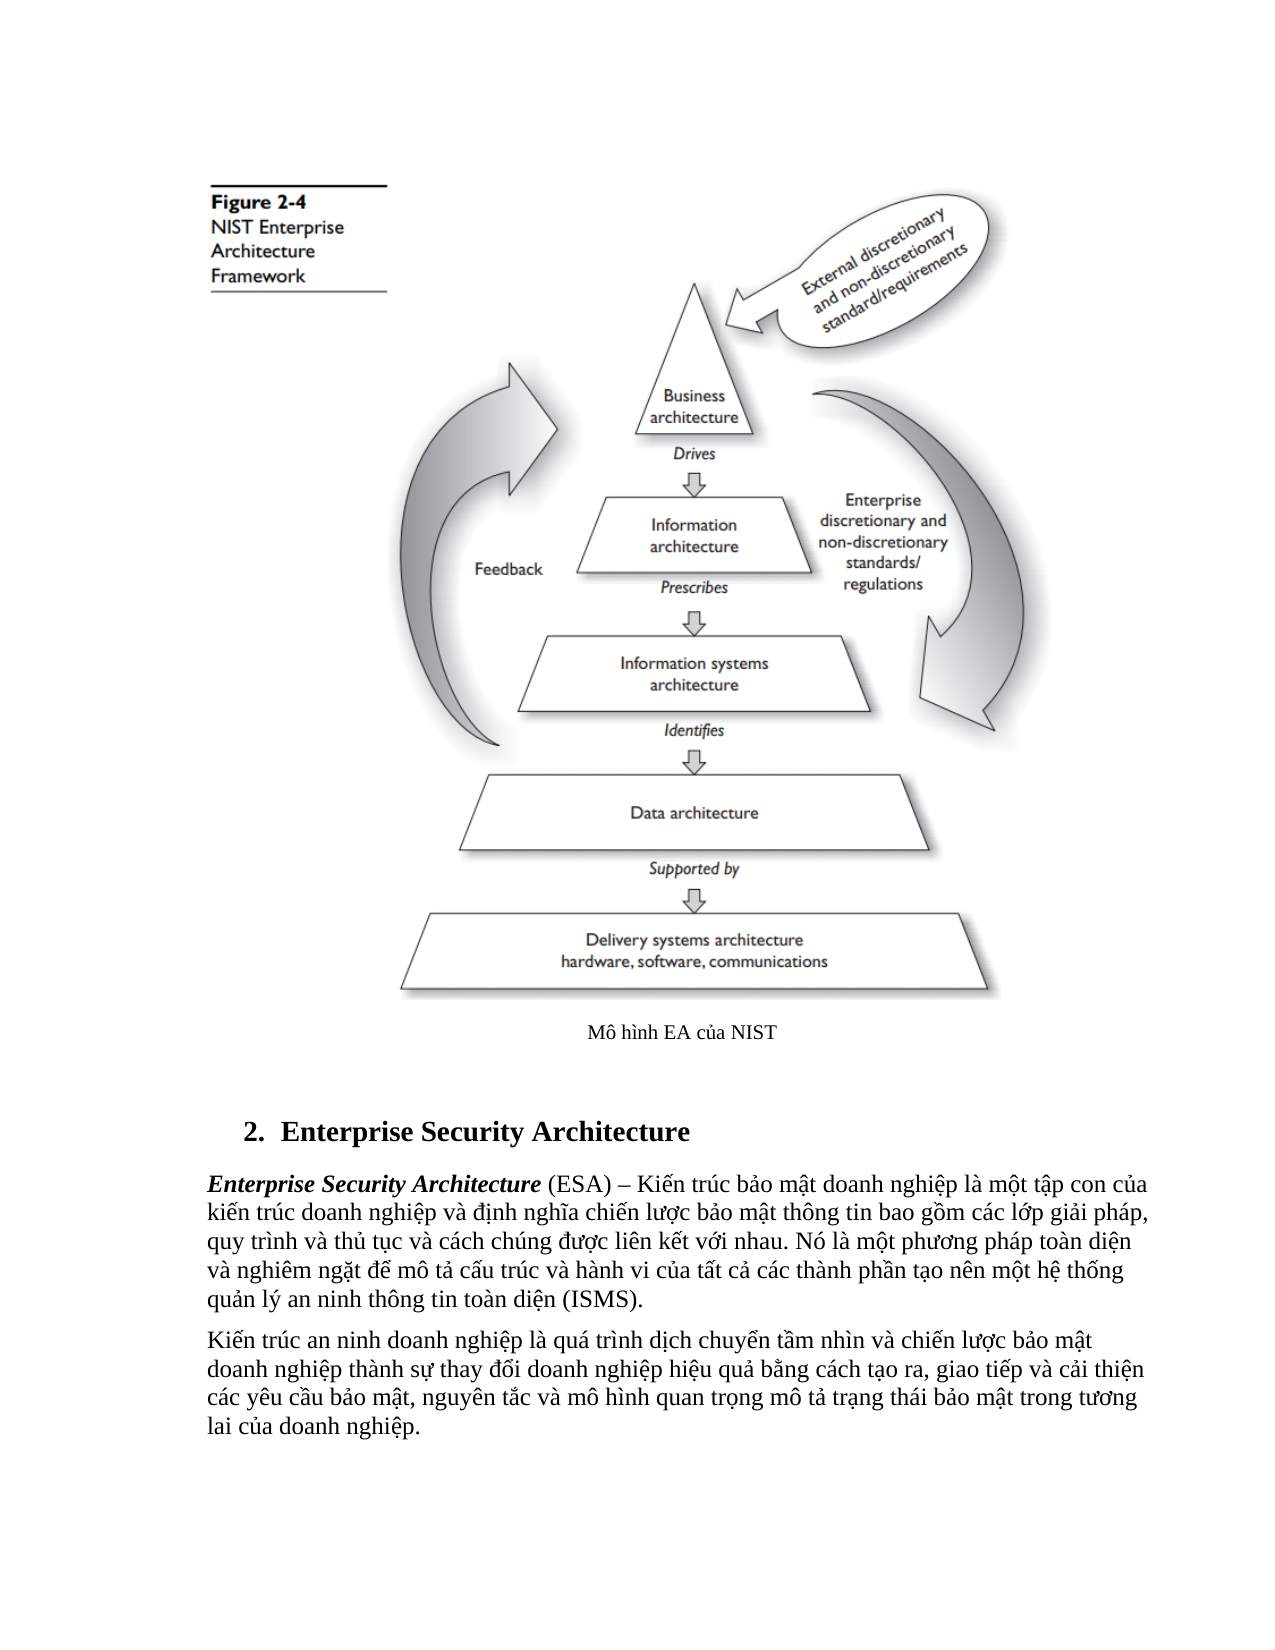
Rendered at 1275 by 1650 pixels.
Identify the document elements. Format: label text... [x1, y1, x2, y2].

text Enterprise Security Architecture (ESA) – Kiến trúc bảo mật doanh nghiệp là một tập con của kiến trúc doanh nghiệp và định nghĩa chiến lược bảo mật thông tin bao gồm các lớp giải pháp, quy trình và thủ tục và cách chúng được liên kết với nhau. Nó là một phương pháp toàn diện và nghiêm ngặt để mô tả cấu trúc và hành vi của tất cả các thành phần tạo nên một hệ thống quản lý an ninh thông tin toàn diện (ISMS). [207, 1169, 1157, 1312]
text Kiến trúc an ninh doanh nghiệp là quá trình dịch chuyển tầm nhìn và chiến lược bảo mật doanh nghiệp thành sự thay đổi doanh nghiệp hiệu quả bằng cách tạo ra, giao tiếp và cải thiện các yêu cầu bảo mật, nguyên tắc và mô hình quan trọng mô tả trạng thái bảo mật trong tương lai của doanh nghiệp. [207, 1325, 1157, 1440]
text Mô hình EA của NIST [207, 1020, 1157, 1044]
picture [206, 177, 1157, 1008]
subtitle Enterprise Security Architecture [243, 1114, 1157, 1148]
